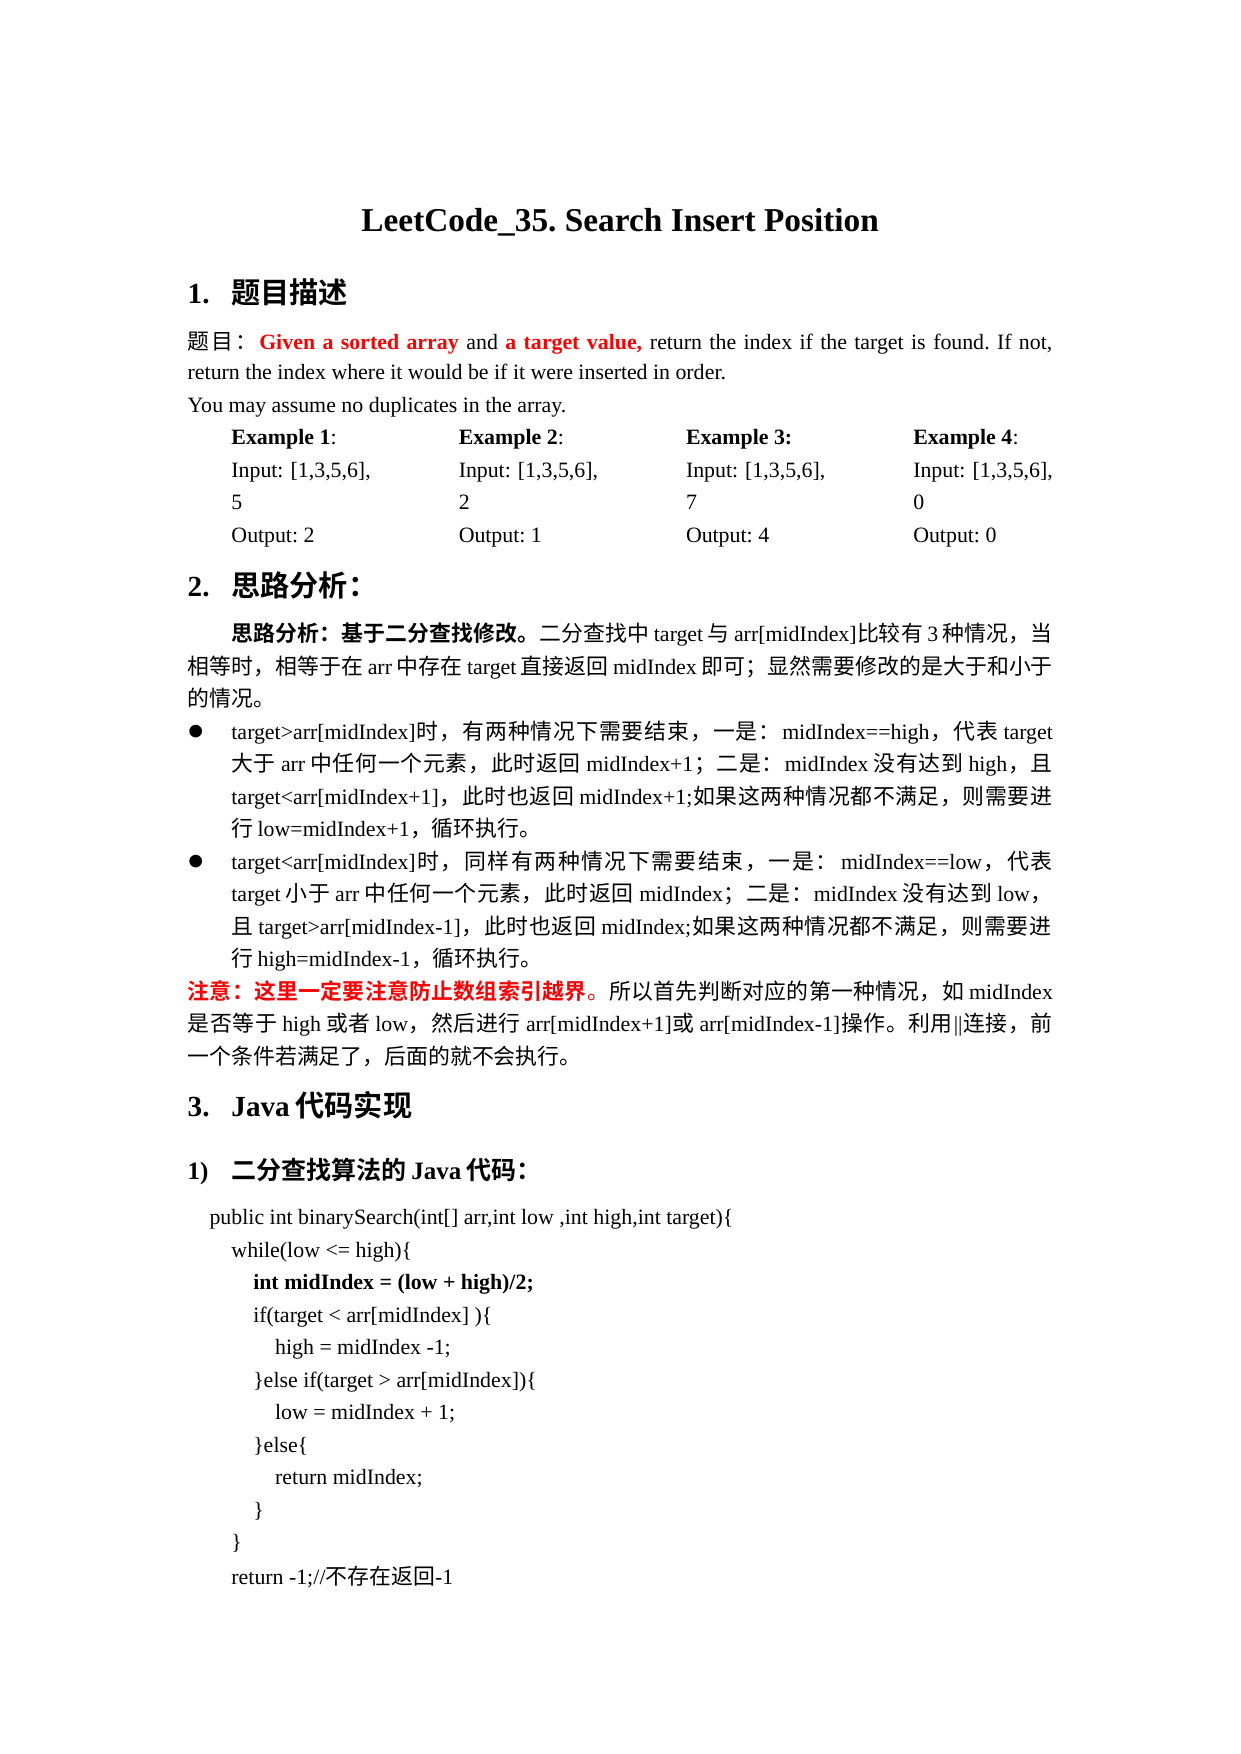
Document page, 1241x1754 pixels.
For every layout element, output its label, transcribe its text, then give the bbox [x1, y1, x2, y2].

text int midIndex = (low + high)/2; [187, 1266, 1053, 1298]
text You may assume no duplicates in the array. [187, 388, 1053, 421]
text }else if(target > arr[midIndex]){ [187, 1363, 1053, 1396]
text Example 1: [231, 421, 371, 453]
subtitle 二分查找算法的Java代码： [187, 1136, 1053, 1201]
text return midIndex; [187, 1461, 1053, 1493]
text Output: 4 [686, 518, 825, 551]
subtitle 思路分析： [187, 551, 1053, 616]
text 题目：Given a sorted array and a target value, return the index if the target is found. If not, return the index where it would be if it were inserted in order. [187, 323, 1053, 388]
text Output: 1 [458, 518, 598, 551]
list target<arr[midIndex]时，同样有两种情况下需要结束，一是：midIndex==low，代表target小于arr中任何一个元素，此时返回midIndex；二是：midIndex没有达到low，且target>arr[midIndex-1]，此时也返回midIndex;如果这两种情况都不满足，则需要进行high=midIndex-1，循环执行。 [187, 843, 1053, 973]
text Example 2: [458, 421, 598, 453]
list target>arr[midIndex]时，有两种情况下需要结束，一是：midIndex==high，代表target大于arr中任何一个元素，此时返回midIndex+1；二是：midIndex没有达到high，且target<arr[midIndex+1]，此时也返回midIndex+1;如果这两种情况都不满足，则需要进行low=midIndex+1，循环执行。 [187, 713, 1053, 843]
text Input: [1,3,5,6], 0 [913, 453, 1053, 518]
subtitle Java代码实现 [187, 1071, 1053, 1136]
title LeetCode_35. Search Insert Position [187, 187, 1053, 252]
text public int binarySearch(int[] arr,int low ,int high,int target){ [187, 1201, 1053, 1233]
text }else{ [187, 1428, 1053, 1461]
text return -1;//不存在返回-1 [187, 1558, 1053, 1591]
text 注意：这里一定要注意防止数组索引越界。所以首先判断对应的第一种情况，如midIndex是否等于high或者low，然后进行arr[midIndex+1]或arr[midIndex-1]操作。利用||连接，前一个条件若满足了，后面的就不会执行。 [187, 973, 1053, 1071]
text high = midIndex -1; [187, 1331, 1053, 1363]
text while(low <= high){ [187, 1233, 1053, 1266]
text Input: [1,3,5,6], 5 [231, 453, 371, 518]
text Output: 2 [231, 518, 371, 551]
text Example 4: [913, 421, 1053, 453]
subtitle 题目描述 [187, 258, 1053, 323]
text } [187, 1493, 1053, 1526]
text low = midIndex + 1; [187, 1396, 1053, 1428]
text Input: [1,3,5,6], 7 [686, 453, 825, 518]
text } [187, 1526, 1053, 1558]
text Output: 0 [913, 518, 1053, 551]
text 思路分析：基于二分查找修改。二分查找中target与arr[midIndex]比较有3种情况，当相等时，相等于在arr中存在target直接返回midIndex即可；显然需要修改的是大于和小于的情况。 [187, 616, 1053, 713]
text if(target < arr[midIndex] ){ [187, 1298, 1053, 1331]
text Example 3: [686, 421, 825, 453]
text Input: [1,3,5,6], 2 [458, 453, 598, 518]
